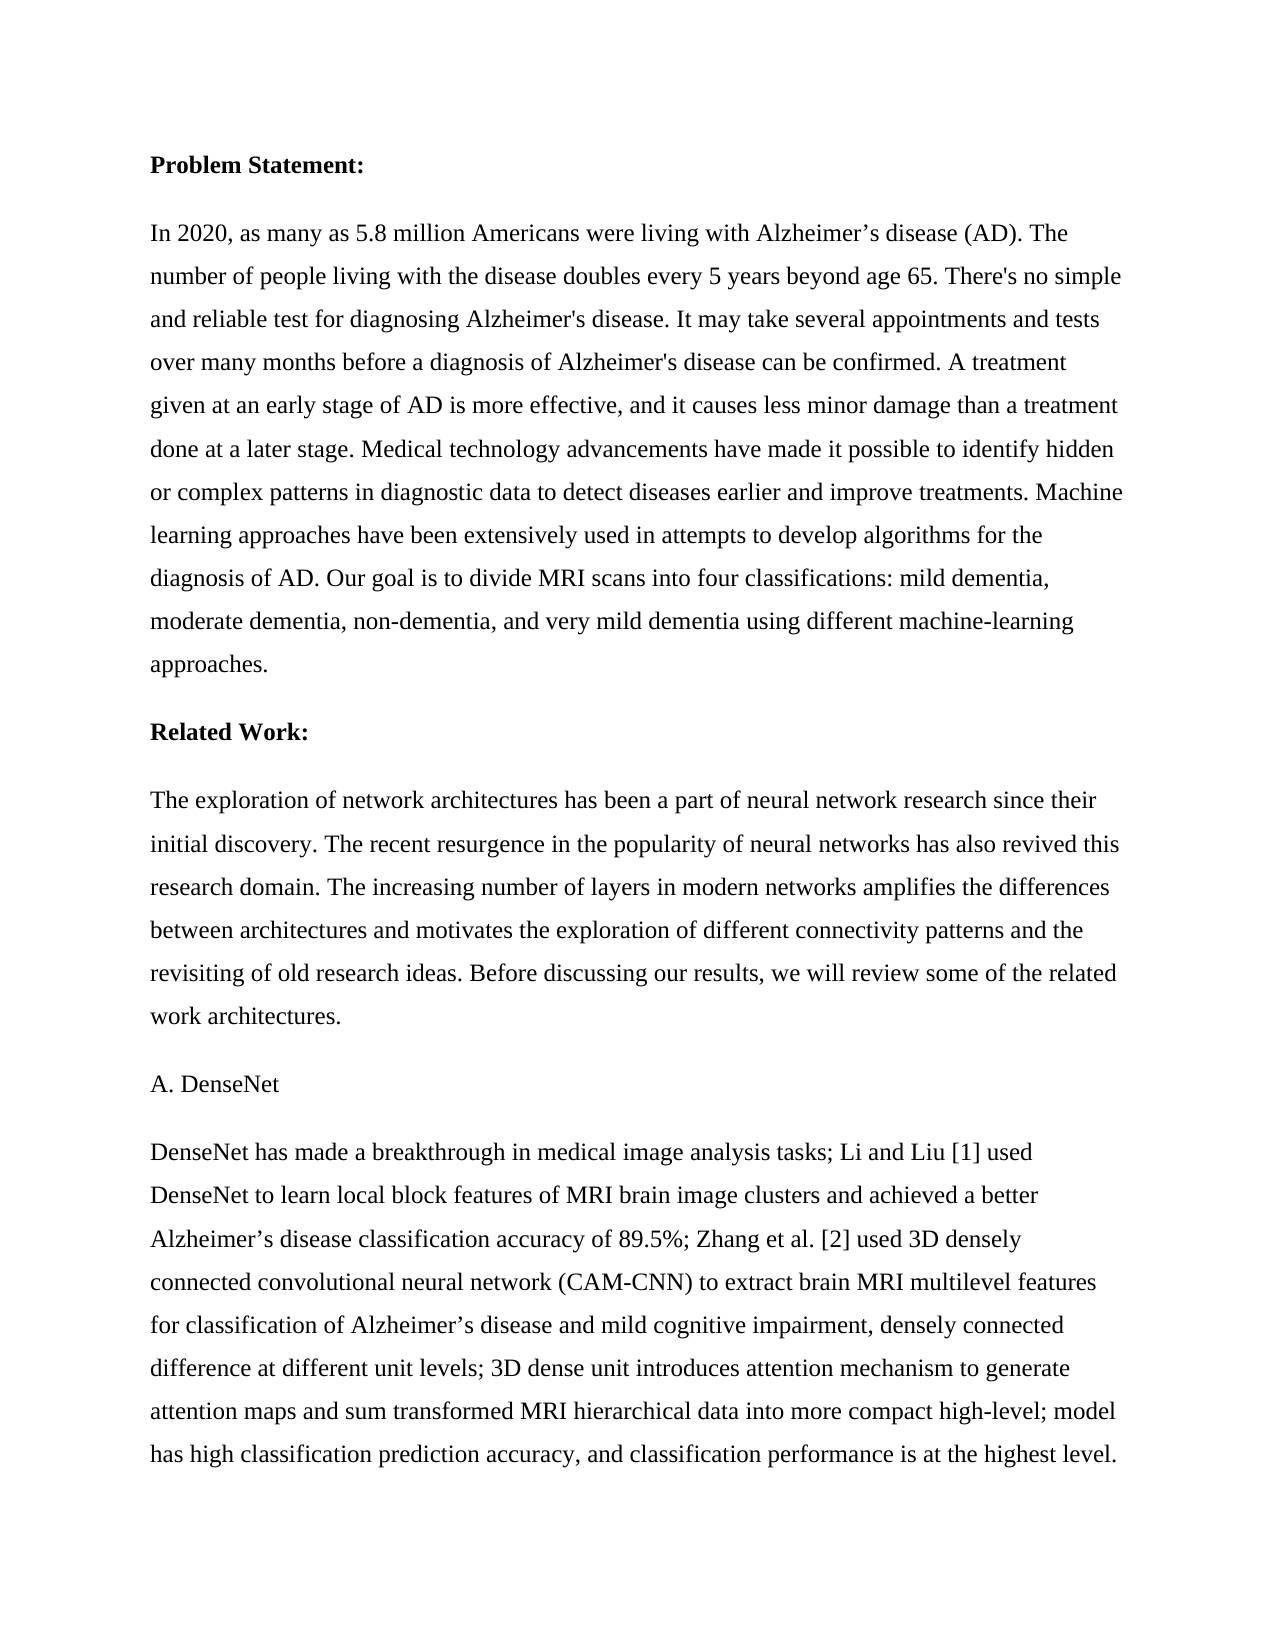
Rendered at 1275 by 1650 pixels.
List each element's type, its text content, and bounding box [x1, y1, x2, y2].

text The exploration of network architectures has been a part of neural network research since their initial discovery. The recent resurgence in the popularity of neural networks has also revived this research domain. The increasing number of layers in modern networks amplifies the differences between architectures and motivates the exploration of different connectivity patterns and the revisiting of old research ideas. Before discussing our results, we will review some of the related work architectures. [150, 786, 1125, 1030]
text Problem Statement: [150, 150, 1125, 179]
text Related Work: [150, 717, 1125, 746]
text A. DenseNet [150, 1069, 1125, 1098]
text DenseNet has made a breakthrough in medical image analysis tasks; Li and Liu [1] used DenseNet to learn local block features of MRI brain image clusters and achieved a better Alzheimer’s disease classification accuracy of 89.5%; Zhang et al. [2] used 3D densely connected convolutional neural network (CAM-CNN) to extract brain MRI multilevel features for classification of Alzheimer’s disease and mild cognitive impairment, densely connected difference at different unit levels; 3D dense unit introduces attention mechanism to generate attention maps and sum transformed MRI hierarchical data into more compact high-level; model has high classification prediction accuracy, and classification performance is at the highest level. [150, 1137, 1125, 1468]
text In 2020, as many as 5.8 million Americans were living with Alzheimer’s disease (AD). The number of people living with the disease doubles every 5 years beyond age 65. There's no simple and reliable test for diagnosing Alzheimer's disease. It may take several appointments and tests over many months before a diagnosis of Alzheimer's disease can be confirmed. A treatment given at an early stage of AD is more effective, and it causes less minor damage than a treatment done at a later stage. Medical technology advancements have made it possible to identify hidden or complex patterns in diagnostic data to detect diseases earlier and improve treatments. Machine learning approaches have been extensively used in attempts to develop algorithms for the diagnosis of AD. Our goal is to divide MRI scans into four classifications: mild dementia, moderate dementia, non-dementia, and very mild dementia using different machine-learning approaches. [150, 218, 1125, 678]
